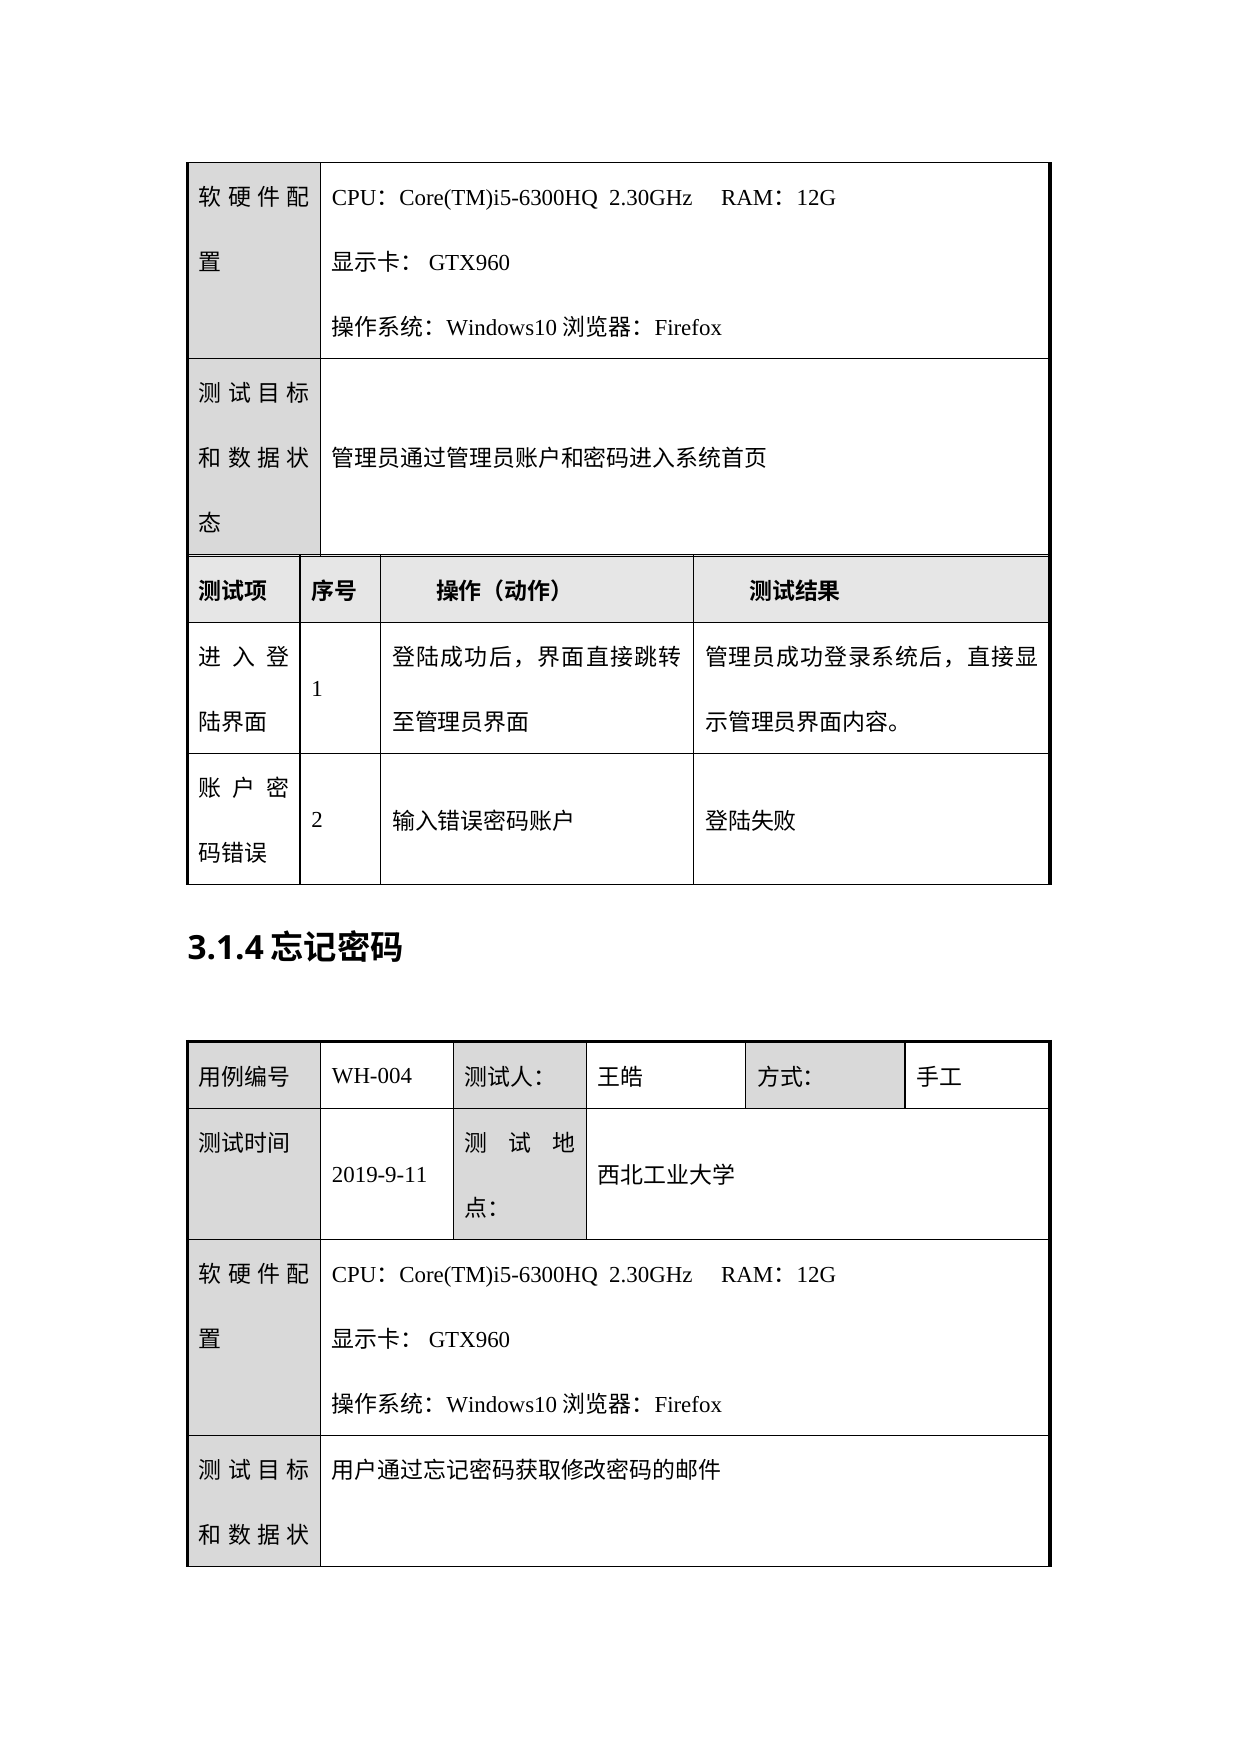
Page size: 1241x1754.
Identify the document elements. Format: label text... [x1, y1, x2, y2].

table_cell 测试地点： [454, 1109, 586, 1239]
table_cell 2 [301, 754, 380, 884]
table_cell 软硬件配置 [189, 163, 320, 358]
table_header 方式： [746, 1043, 904, 1108]
table_cell 测试目标和数据状态 [189, 1436, 320, 1566]
table_cell 1 [301, 623, 380, 753]
table_header 手工 [906, 1043, 1048, 1108]
table_cell 管理员成功登录系统后，直接显示管理员界面内容。 [694, 623, 1048, 753]
table_cell 登陆成功后，界面直接跳转至管理员界面 [381, 623, 693, 753]
table_cell 测试项 [189, 557, 299, 622]
table_header WH-004 [321, 1043, 453, 1108]
table_cell 测试目标和数据状态 [189, 359, 320, 554]
table_header 王皓 [587, 1043, 745, 1108]
table_cell 西北工业大学 [587, 1109, 1048, 1239]
table_cell CPU：Core(TM)i5-6300HQ 2.30GHz RAM：12G 显示卡： GTX960 操作系统：Windows10 浏览器：Firefox [321, 1240, 1048, 1435]
table_cell 管理员通过管理员账户和密码进入系统首页 [321, 359, 1048, 554]
table_header 用例编号 [189, 1043, 320, 1108]
table_header 测试人： [454, 1043, 586, 1108]
table_cell CPU：Core(TM)i5-6300HQ 2.30GHz RAM：12G 显示卡： GTX960 操作系统：Windows10 浏览器：Firefox [321, 163, 1048, 358]
table_cell 进入登陆界面 [189, 623, 299, 753]
table_cell 用户通过忘记密码获取修改密码的邮件 [321, 1436, 1048, 1566]
table_cell 软硬件配置 [189, 1240, 320, 1435]
subtitle 3.1.4忘记密码 [187, 912, 1053, 977]
table_cell 序号 [301, 557, 380, 622]
table_cell 测试时间 [189, 1109, 320, 1239]
table_cell 账户密码错误 [189, 754, 299, 884]
table_cell 操作（动作） [381, 557, 693, 622]
table_cell 登陆失败 [694, 754, 1048, 884]
table_cell 2019-9-11 [321, 1109, 453, 1239]
table_cell 输入错误密码账户 [381, 754, 693, 884]
table_cell 测试结果 [694, 557, 1048, 622]
